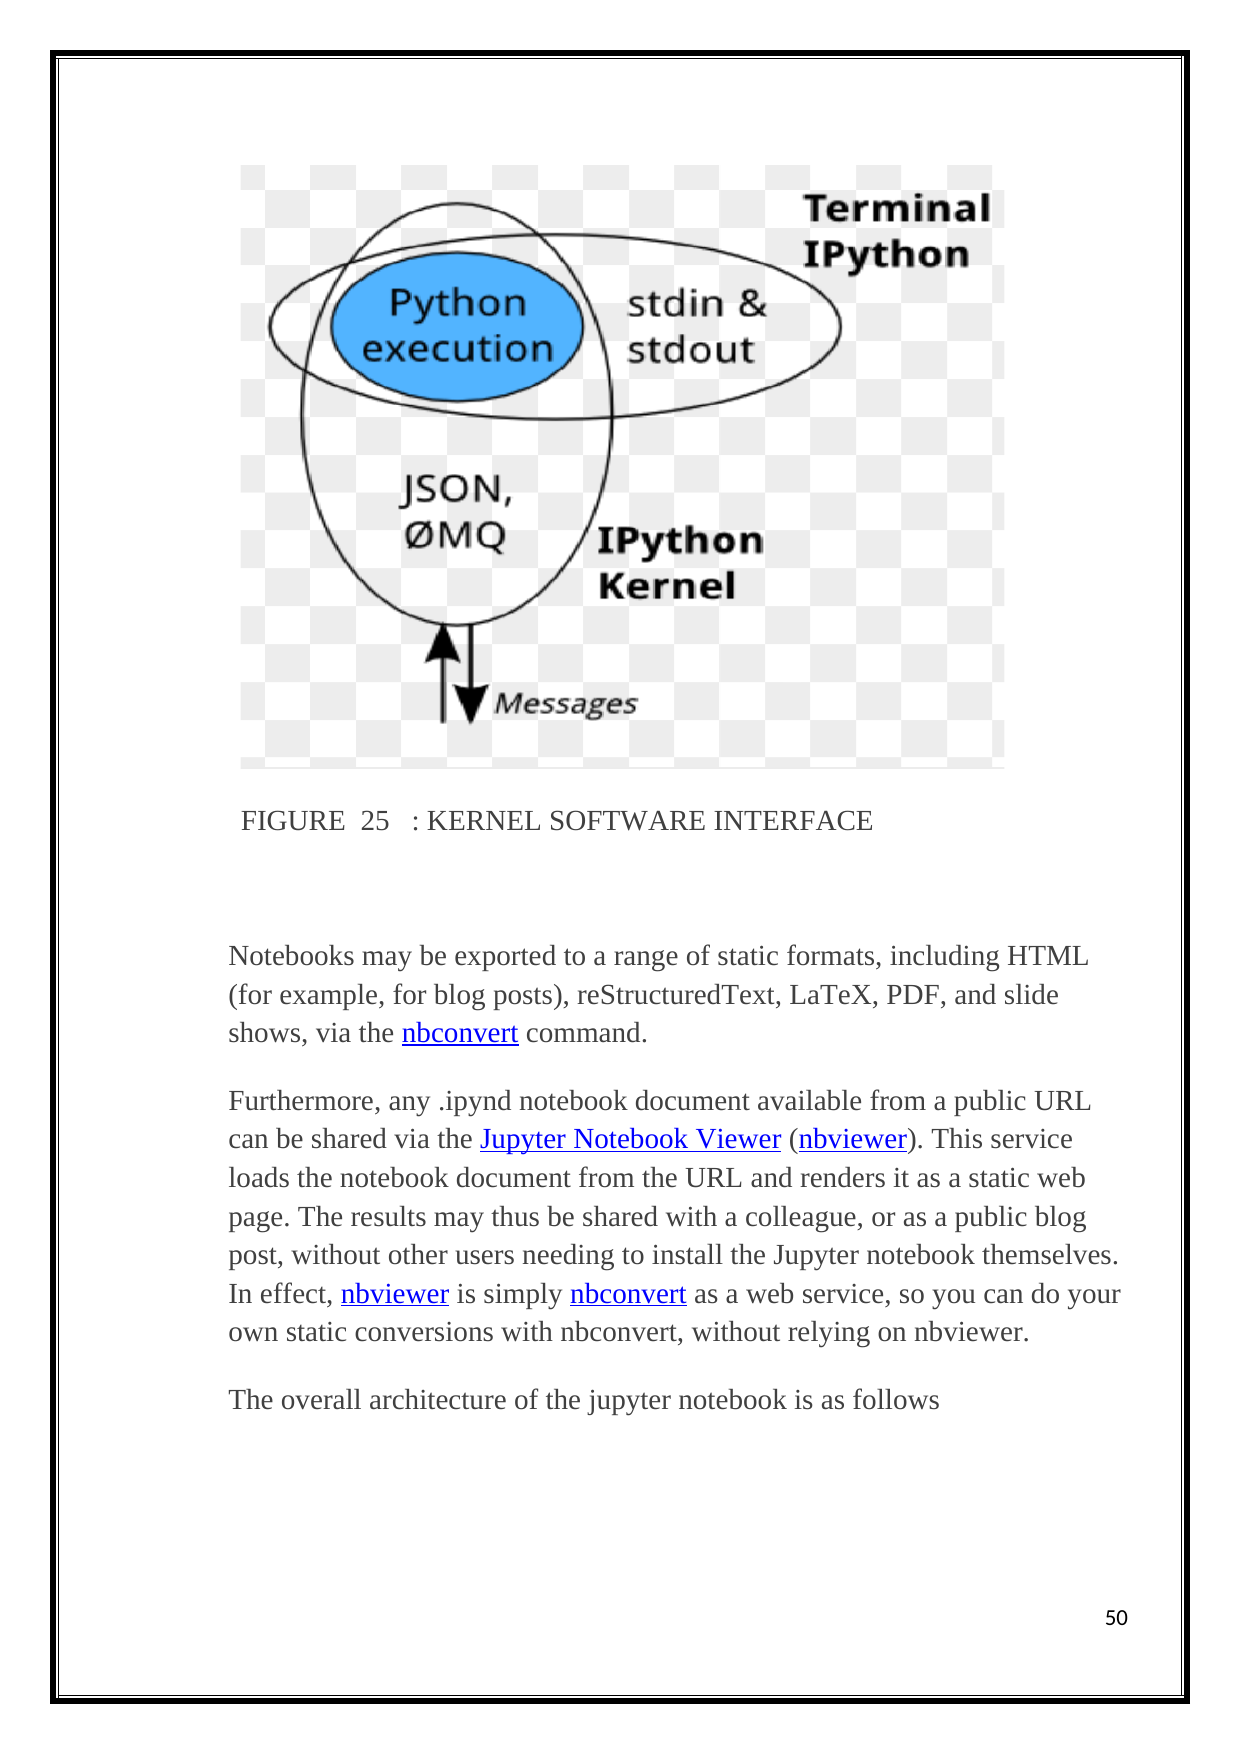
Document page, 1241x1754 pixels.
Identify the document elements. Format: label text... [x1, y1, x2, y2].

picture [240, 165, 1005, 769]
text FIGURE 25 : KERNEL SOFTWARE INTERFACE [241, 803, 1128, 836]
text Furthermore, any .ipynd notebook document available from a public URL can be shared via the Jupyter Notebook Viewer (nbviewer). This service loads the notebook document from the URL and renders it as a static web page. The results may thus be shared with a colleague, or as a public blog post, without other users needing to install the Jupyter notebook themselves. In effect, nbviewer is simply nbconvert as a web service, so you can do your own static conversions with nbconvert, without relying on nbviewer. [228, 1083, 1128, 1348]
text Notebooks may be exported to a range of static formats, including HTML (for example, for blog posts), reStructuredText, LaTeX, PDF, and slide shows, via the nbconvert command. [228, 938, 1128, 1049]
text The overall architecture of the jupyter notebook is as follows [228, 1382, 1128, 1416]
